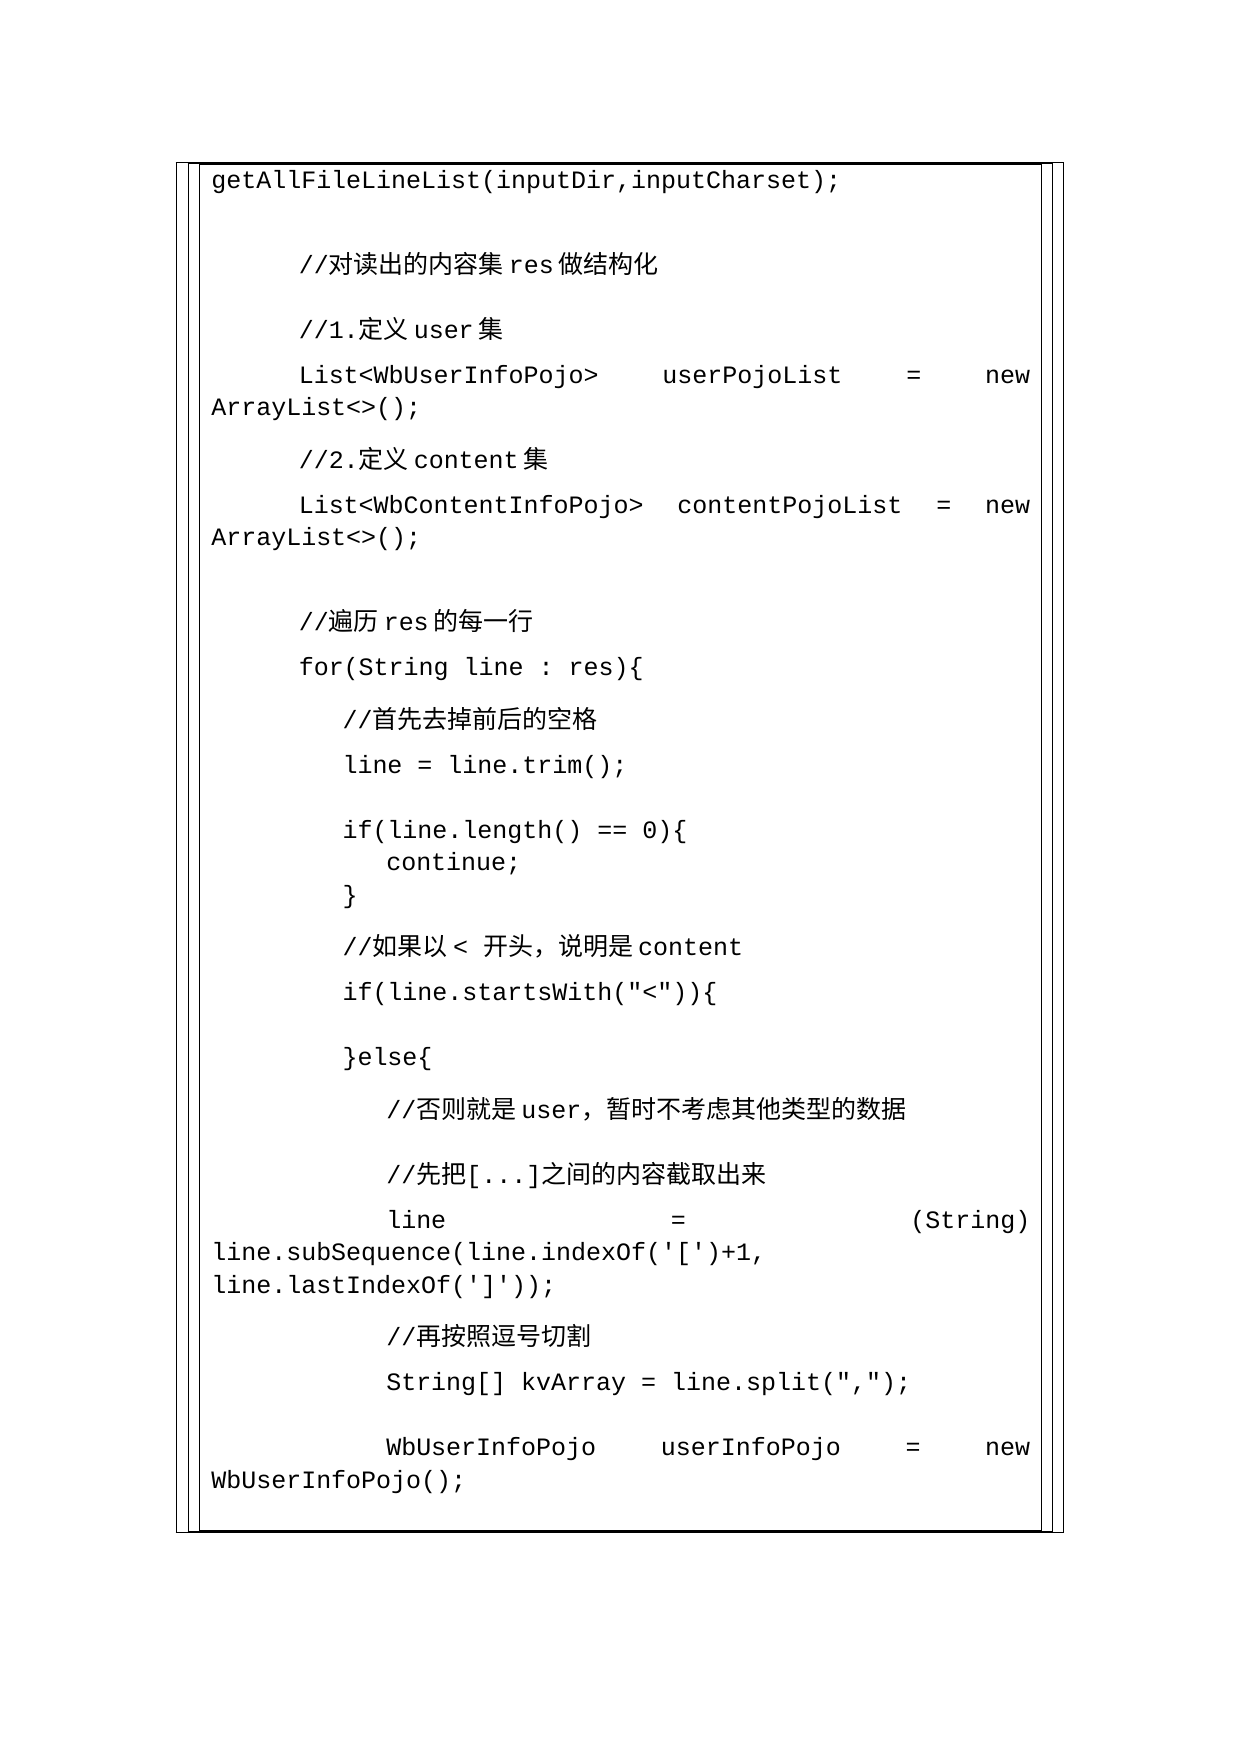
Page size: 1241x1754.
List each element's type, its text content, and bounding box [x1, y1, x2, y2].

table_cell IO操作工具类 [200, 165, 1041, 1530]
